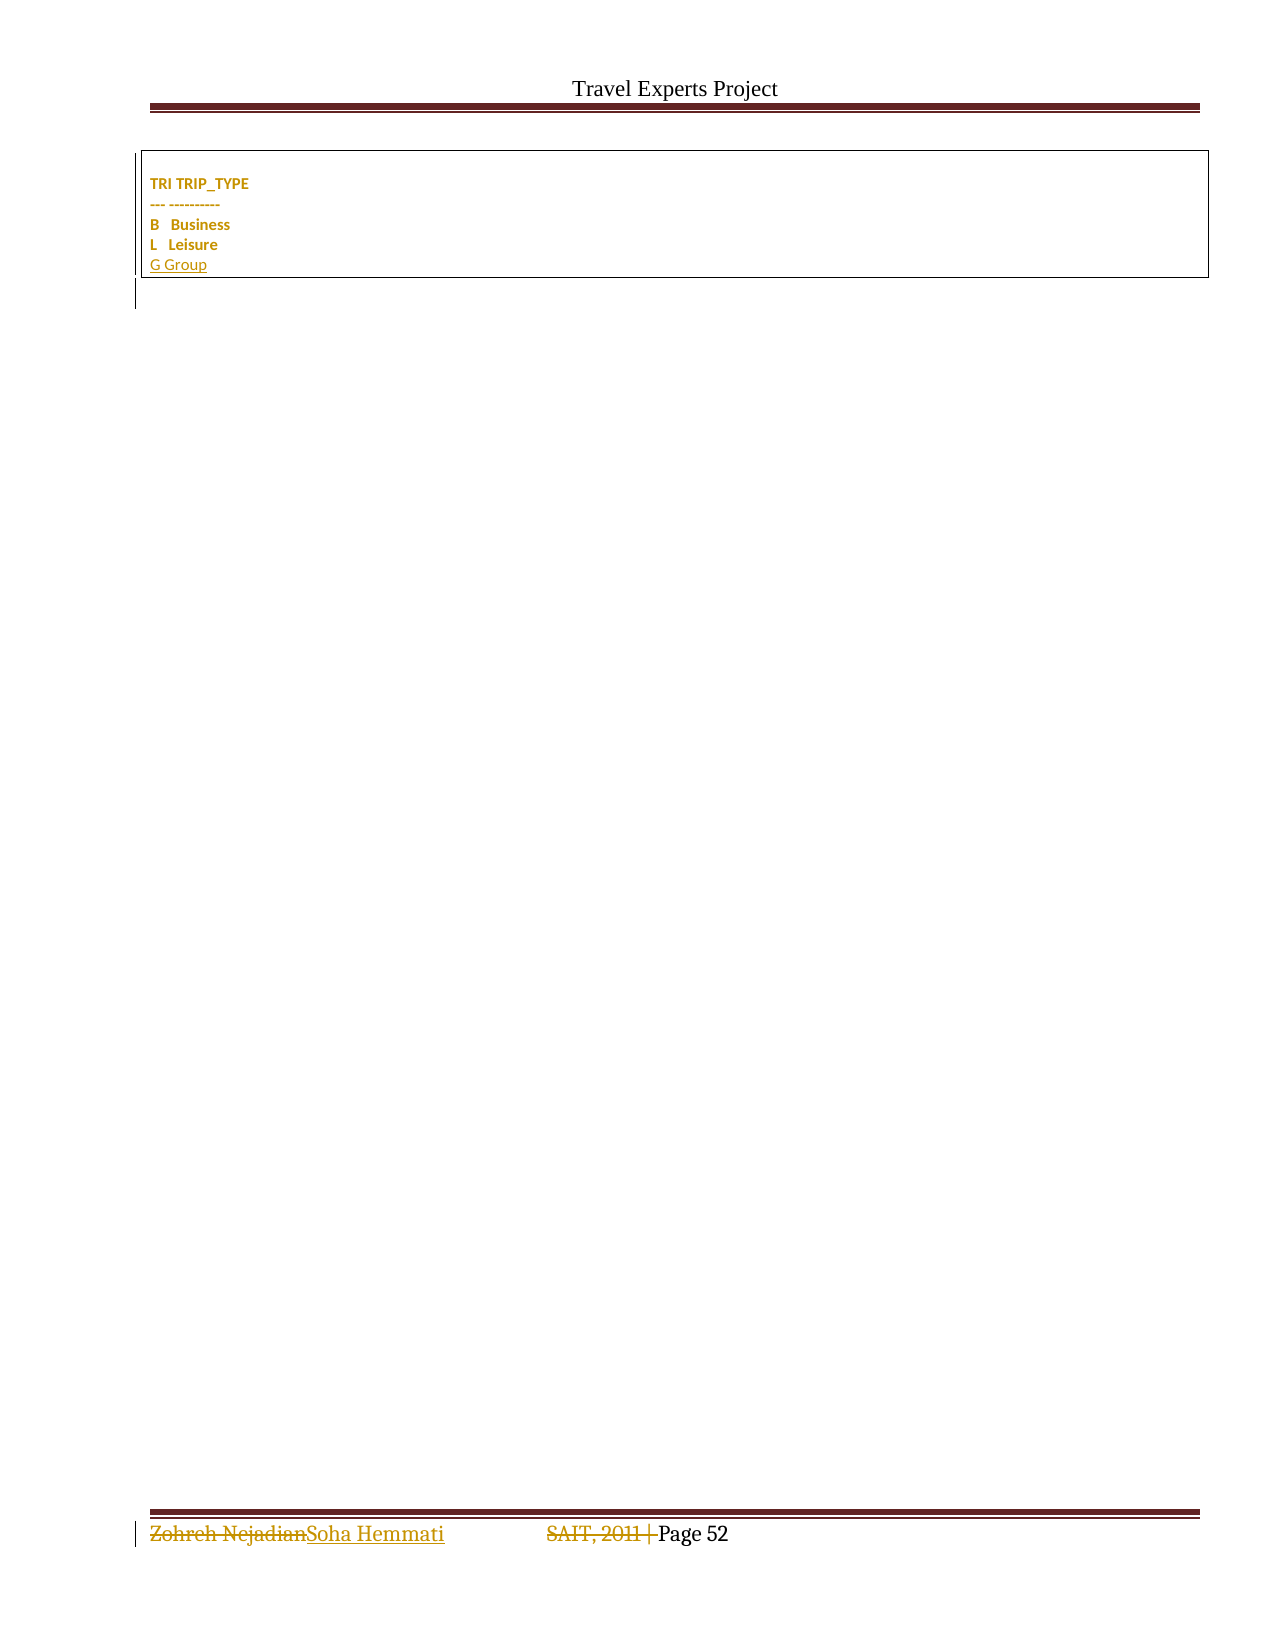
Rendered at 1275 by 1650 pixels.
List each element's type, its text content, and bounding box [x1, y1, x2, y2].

text L Leisure [150, 234, 1200, 255]
text --- ---------- [150, 194, 1200, 214]
text B Business [150, 214, 1200, 234]
text TRI TRIP_TYPE [150, 173, 1200, 194]
